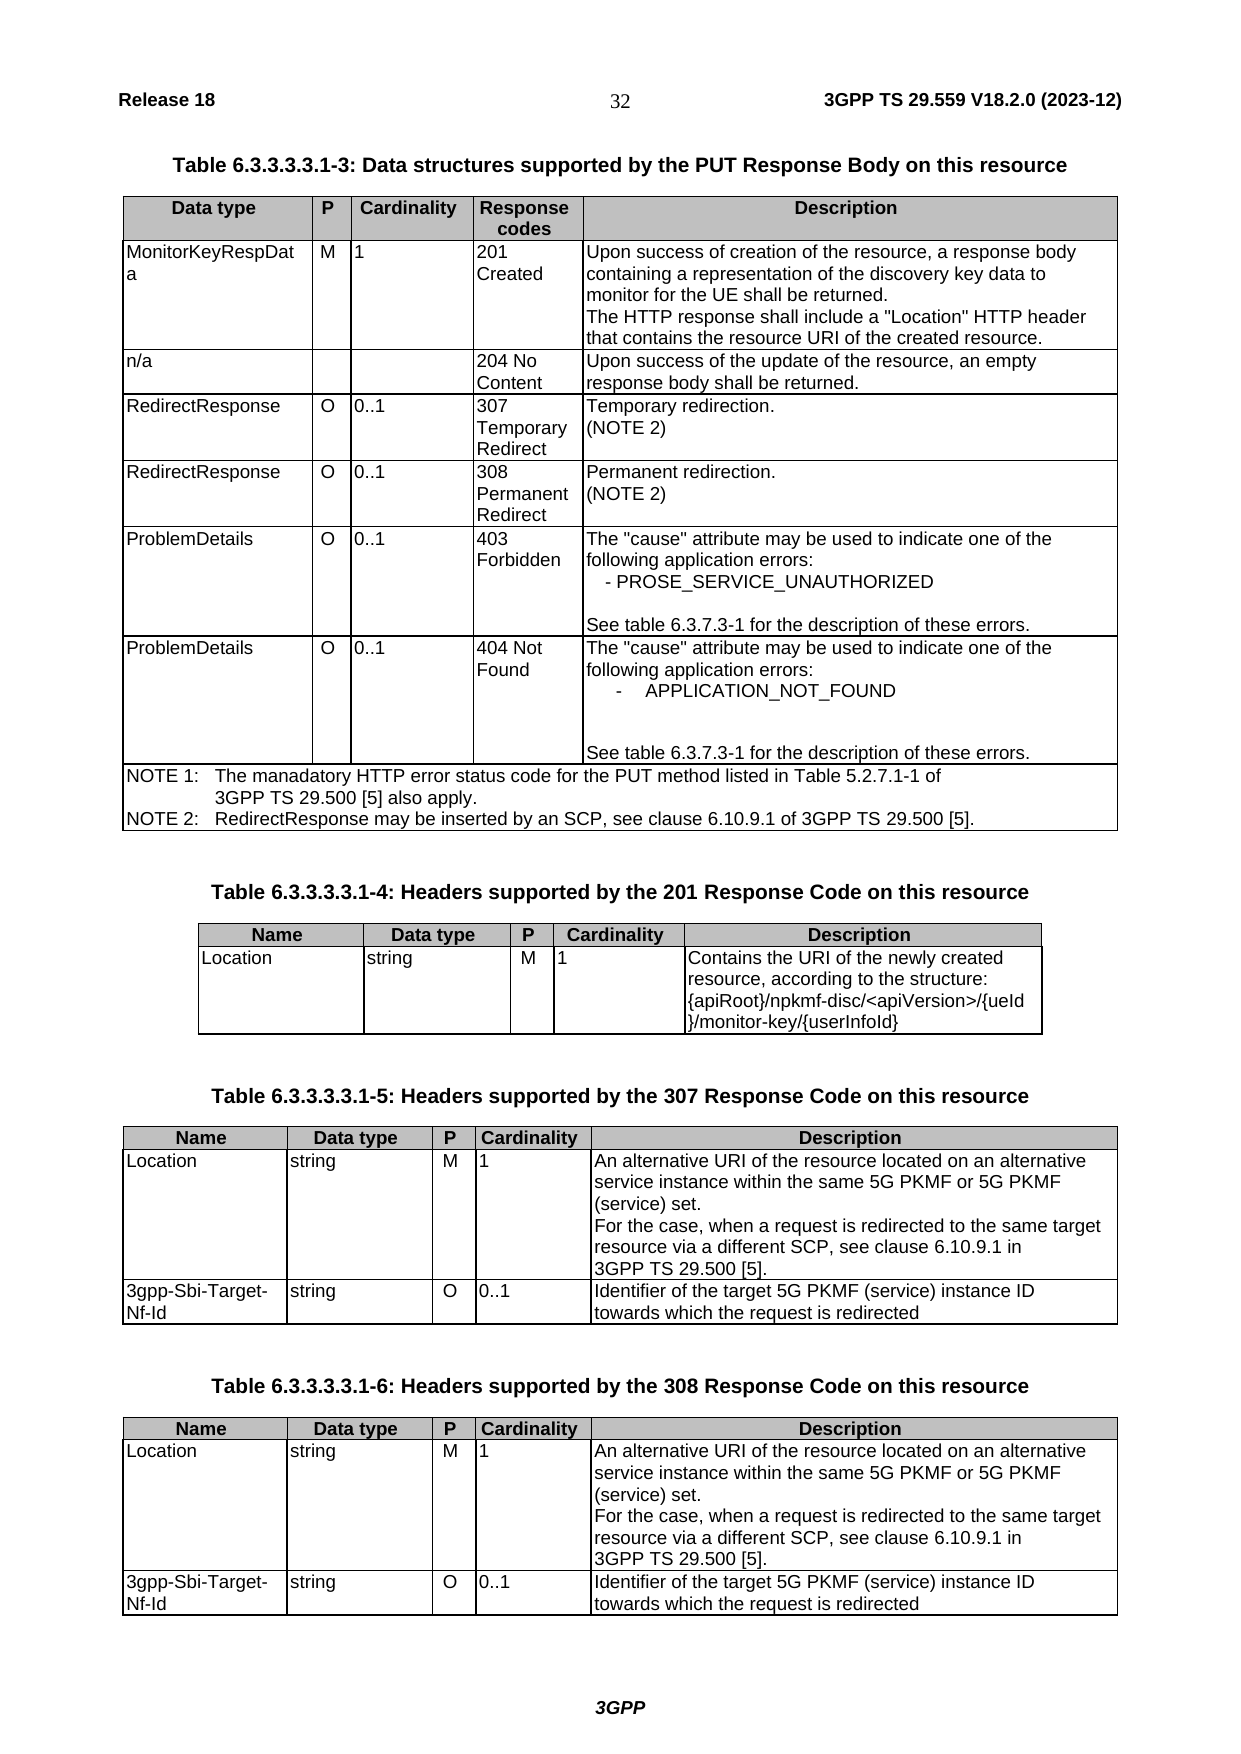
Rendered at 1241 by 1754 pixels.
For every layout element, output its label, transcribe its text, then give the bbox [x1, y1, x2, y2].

table_cell O [433, 1571, 475, 1614]
table_header Description [584, 197, 1117, 240]
table_cell string [288, 1280, 432, 1323]
table_cell ProblemDetails [124, 637, 312, 763]
table_cell M [511, 947, 553, 1033]
table_cell string [288, 1440, 432, 1570]
table_cell O [313, 527, 350, 635]
table_cell 0..1 [477, 1280, 590, 1323]
table_cell 3gpp-Sbi-Target-Nf-Id [124, 1571, 286, 1614]
table_cell 0..1 [352, 395, 473, 459]
table_cell string [288, 1150, 432, 1279]
table_header Cardinality [352, 197, 473, 240]
table_cell [352, 350, 473, 393]
table_cell string [288, 1571, 432, 1614]
table_header P [433, 1418, 475, 1439]
table_cell 1 [352, 241, 473, 349]
table_cell 308 Permanent Redirect [474, 461, 582, 526]
table_cell RedirectResponse [124, 395, 312, 459]
text Table 6.3.3.3.3.1-3: Data structures supported by the PUT Response Body on this resource [118, 153, 1122, 177]
table_cell Identifier of the target 5G PKMF (service) instance ID towards which the request is redirected [592, 1280, 1117, 1323]
table_header Description [592, 1418, 1117, 1439]
table_cell Temporary redirection. (NOTE 2) [584, 395, 1117, 459]
table_cell M [313, 241, 350, 349]
table_cell 0..1 [477, 1571, 590, 1614]
table_cell 404 Not Found [474, 637, 582, 763]
table_cell The "cause" attribute may be used to indicate one of the following application errors: - APPLICATION_NOT_FOUND See table 6.3.7.3-1 for the description of these errors. [584, 637, 1117, 763]
text Table 6.3.3.3.3.1-5: Headers supported by the 307 Response Code on this resource [118, 1083, 1122, 1107]
table_header Data type [288, 1127, 432, 1149]
table_header P [511, 924, 553, 946]
table_cell M [433, 1440, 475, 1570]
table_cell [313, 350, 350, 393]
table_cell Identifier of the target 5G PKMF (service) instance ID towards which the request is redirected [592, 1571, 1117, 1614]
table_cell O [313, 637, 350, 763]
table_cell 0..1 [352, 527, 473, 635]
table_cell An alternative URI of the resource located on an alternative service instance within the same 5G PKMF or 5G PKMF (service) set. For the case, when a request is redirected to the same target resource via a different SCP, see clause 6.10.9.1 in 3GPP TS 29.500 [5]. [592, 1150, 1117, 1279]
table_cell 1 [555, 947, 684, 1033]
table_header P [313, 197, 351, 240]
table_cell 403 Forbidden [474, 527, 582, 635]
table_cell Location [124, 1440, 286, 1570]
table_cell Upon success of creation of the resource, a response body containing a representation of the discovery key data to monitor for the UE shall be returned. The HTTP response shall include a "Location" HTTP header that contains the resource URI of the created resource. [584, 241, 1117, 349]
table_cell 204 No Content [474, 350, 582, 393]
table_cell 3gpp-Sbi-Target-Nf-Id [124, 1280, 286, 1323]
table_header Data type [124, 197, 312, 240]
table_header P [433, 1127, 475, 1149]
table_header Name [124, 1418, 287, 1439]
table_cell n/a [124, 350, 312, 393]
table_cell Upon success of the update of the resource, an empty response body shall be returned. [584, 350, 1117, 393]
table_header Description [592, 1127, 1117, 1149]
table_header Data type [288, 1418, 432, 1439]
table_cell MonitorKeyRespData [124, 241, 312, 349]
table_cell string [365, 947, 510, 1033]
table_cell 1 [477, 1440, 590, 1570]
table_cell O [313, 461, 350, 526]
table_cell The "cause" attribute may be used to indicate one of the following application errors: - PROSE_SERVICE_UNAUTHORIZED See table 6.3.7.3-1 for the description of these errors. [584, 527, 1117, 635]
table_cell Location [124, 1150, 286, 1279]
table_cell 201 Created [474, 241, 582, 349]
table_header Description [685, 924, 1041, 946]
table_header Data type [364, 924, 510, 946]
table_cell ProblemDetails [124, 527, 312, 635]
table_cell RedirectResponse [124, 461, 312, 526]
table_cell 1 [477, 1150, 590, 1279]
table_cell An alternative URI of the resource located on an alternative service instance within the same 5G PKMF or 5G PKMF (service) set. For the case, when a request is redirected to the same target resource via a different SCP, see clause 6.10.9.1 in 3GPP TS 29.500 [5]. [592, 1440, 1117, 1570]
table_cell O [313, 395, 350, 459]
table_header Response codes [474, 197, 583, 240]
table_cell M [433, 1150, 475, 1279]
table_header Cardinality [476, 1418, 591, 1439]
text Table 6.3.3.3.3.1-4: Headers supported by the 201 Response Code on this resource [118, 880, 1122, 904]
table_cell NOTE 1: The manadatory HTTP error status code for the PUT method listed in Table 5.2.7.1-1 of 3GPP TS 29.500 [5] also apply. NOTE 2: RedirectResponse may be inserted by an SCP, see clause 6.10.9.1 of 3GPP TS 29.500 [5]. [124, 765, 1117, 829]
text Table 6.3.3.3.3.1-6: Headers supported by the 308 Response Code on this resource [118, 1374, 1122, 1398]
table_cell 307 Temporary Redirect [474, 395, 582, 459]
table_cell 0..1 [352, 637, 473, 763]
table_header Cardinality [476, 1127, 591, 1149]
table_cell O [433, 1280, 475, 1323]
table_cell Location [199, 947, 363, 1033]
table_cell Permanent redirection. (NOTE 2) [584, 461, 1117, 526]
table_header Name [124, 1127, 287, 1149]
table_header Cardinality [554, 924, 684, 946]
table_header Name [199, 924, 363, 946]
table_cell 0..1 [352, 461, 473, 526]
table_cell Contains the URI of the newly created resource, according to the structure: {apiRoot}/npkmf-disc/<apiVersion>/{ueId}/monitor-key/{userInfoId} [686, 947, 1041, 1033]
